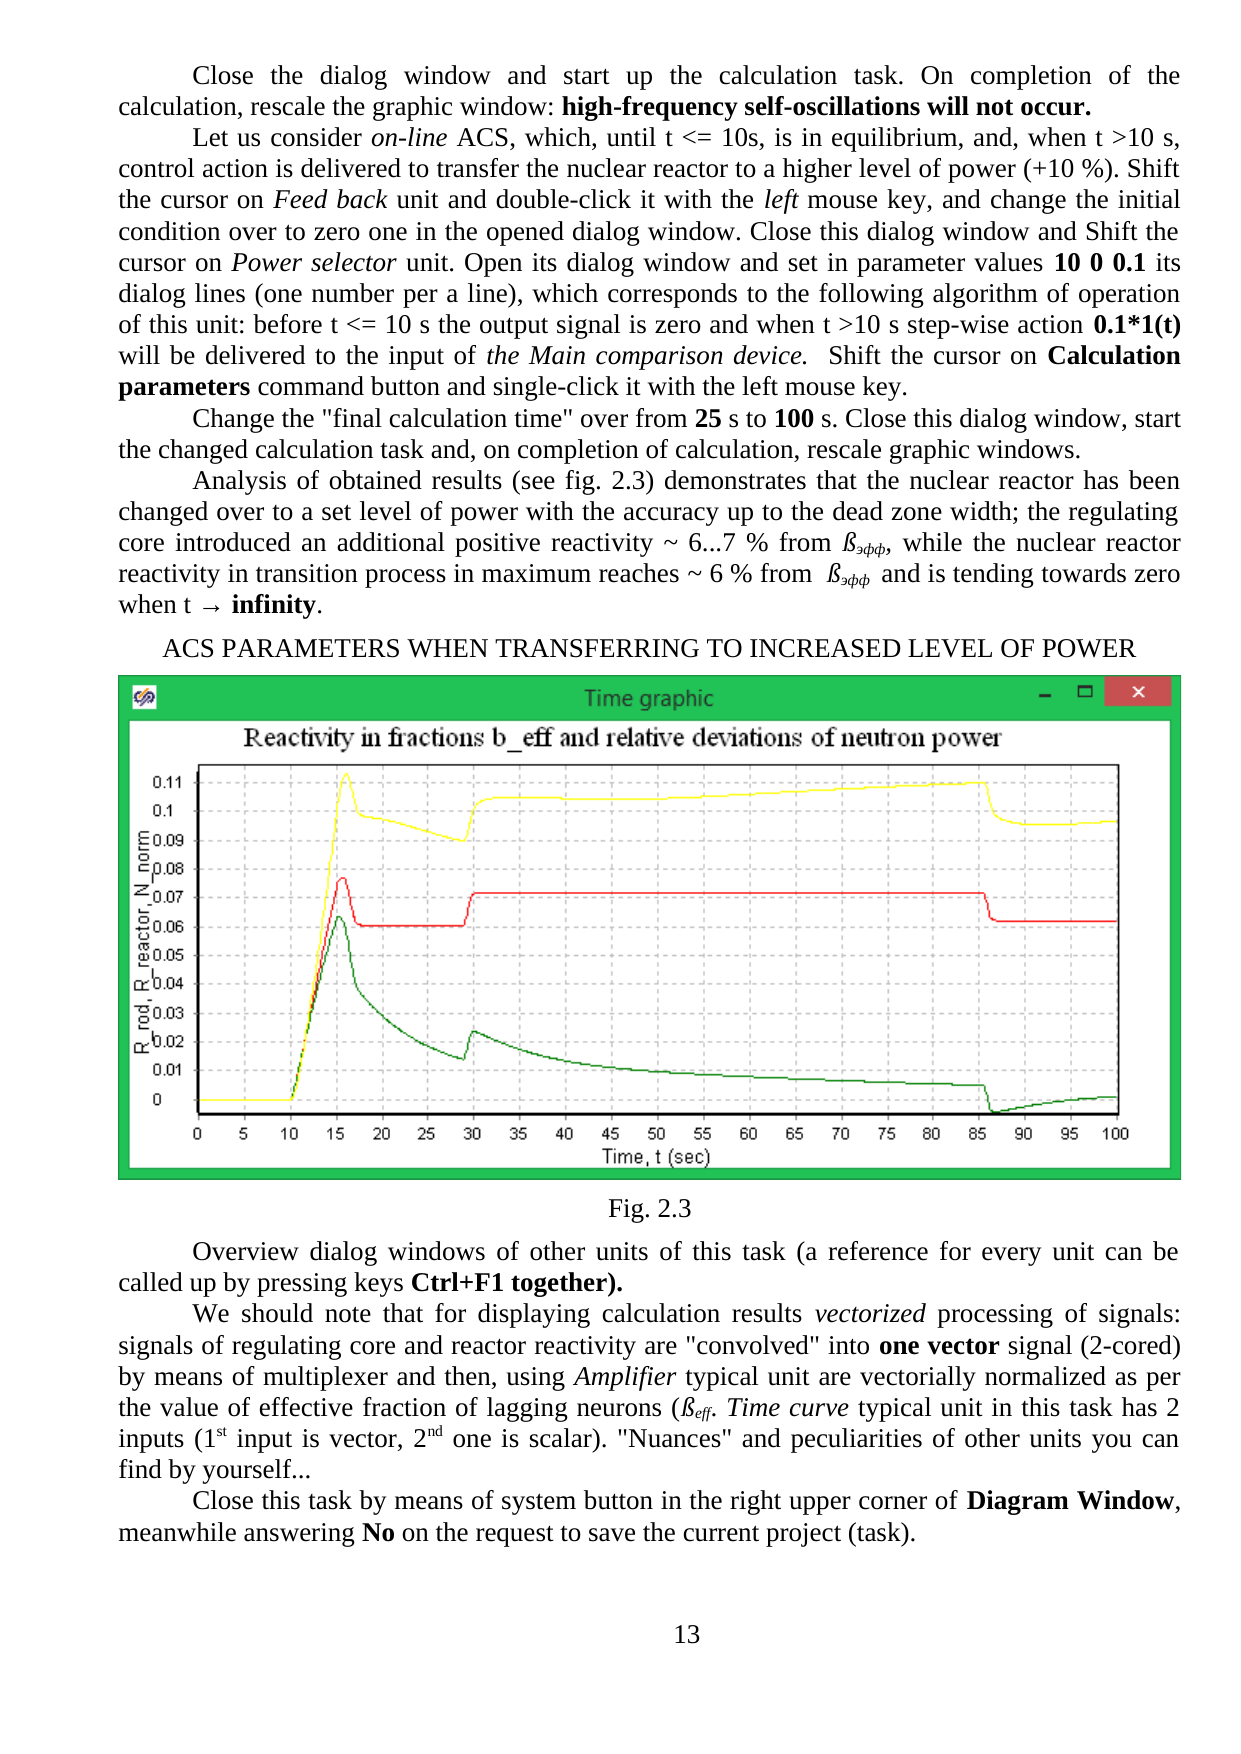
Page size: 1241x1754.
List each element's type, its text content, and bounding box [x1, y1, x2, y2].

text ACS PARAMETERS WHEN TRANSFERRING TO INCREASED LEVEL OF POWER [118, 632, 1181, 663]
text Overview dialog windows of other units of this task (a reference for every unit can be called up by pressing keys Сtrl+F1 together). [118, 1235, 1181, 1298]
text Let us consider on-line ACS, which, until t <= 10s, is in equilibrium, and, when t >10 s, control action is delivered to transfer the nuclear reactor to a higher level of power (+10 %). Shift the cursor on Feed back unit and double-click it with the left mouse key, and change the initial condition over to zero one in the opened dialog window. Close this dialog window and Shift the cursor on Power selector unit. Open its dialog window and set in parameter values 10 0 0.1 its dialog lines (one number per a line), which corresponds to the following algorithm of operation of this unit: before t <= 10 s the output signal is zero and when t >10 s step-wise action 0.1*1(t) will be delivered to the input of the Main comparison device. Shift the cursor on Calculation parameters command button and single-click it with the left mouse key. [118, 121, 1181, 402]
picture [118, 675, 1182, 1180]
text Close this task by means of system button in the right upper corner of Diagram Window, meanwhile answering No on the request to save the current project (task). [118, 1484, 1181, 1547]
text Change the "final calculation time" over from 25 s to 100 s. Close this dialog window, start the changed calculation task and, on completion of calculation, rescale graphic windows. [118, 402, 1181, 464]
text Close the dialog window and start up the calculation task. On completion of the calculation, rescale the graphic window: high-frequency self-oscillations will not occur. [118, 59, 1181, 121]
text Fig. 2.3 [118, 1192, 1181, 1223]
text We should note that for displaying calculation results vectorized processing of signals: signals of regulating core and reactor reactivity are "convolved" into one vector signal (2-cored) by means of multiplexer and then, using Amplifier typical unit are vectorially normalized as per the value of effective fraction of lagging neurons (ßeff. Time curve typical unit in this task has 2 inputs (1st input is vector, 2nd one is scalar). "Nuances" and peculiarities of other units you can find by yourself... [118, 1298, 1181, 1484]
text Analysis of obtained results (see fig. 2.3) demonstrates that the nuclear reactor has been changed over to a set level of power with the accuracy up to the dead zone width; the regulating core introduced an additional positive reactivity ~ 6...7 % from ßэфф, while the nuclear reactor reactivity in transition process in maximum reaches ~ 6 % from ßэфф and is tending towards zero when t → infinity. [118, 464, 1181, 620]
